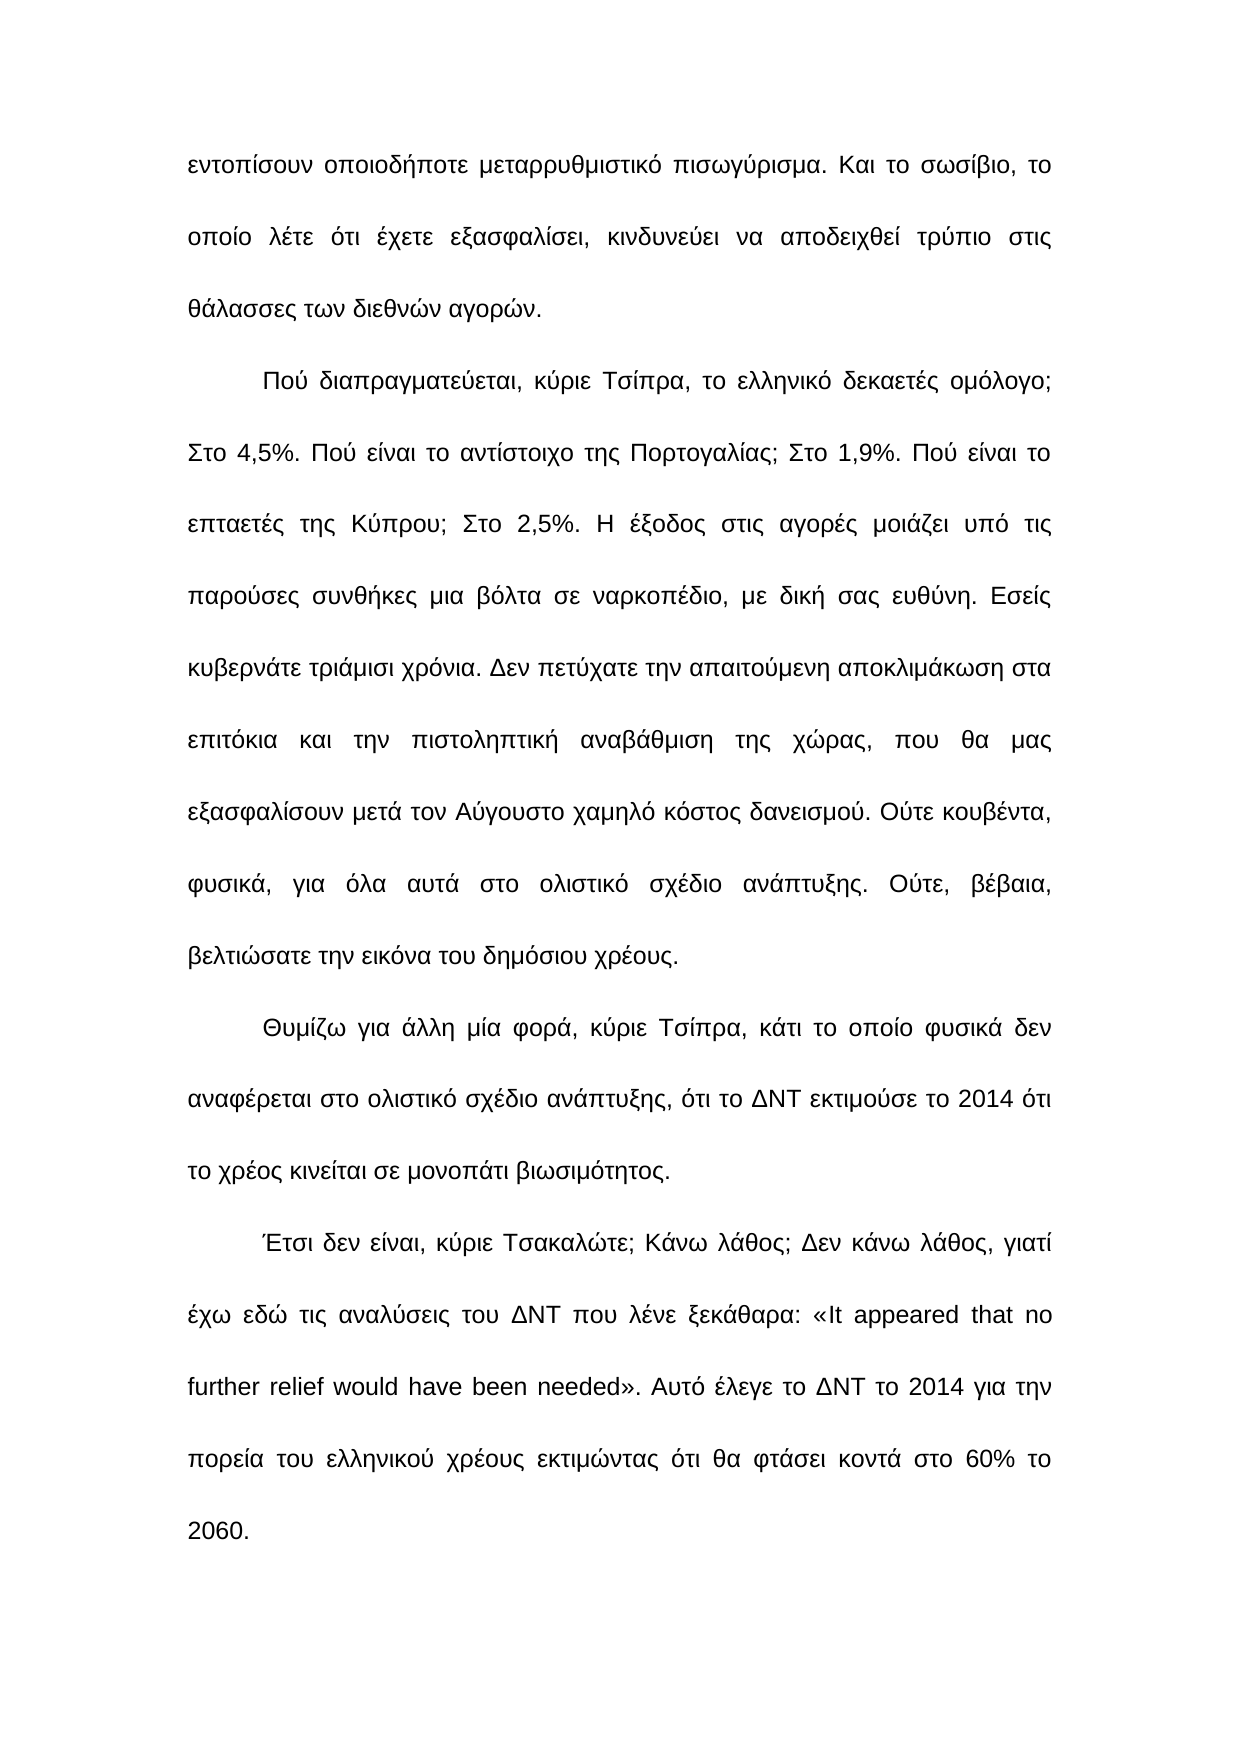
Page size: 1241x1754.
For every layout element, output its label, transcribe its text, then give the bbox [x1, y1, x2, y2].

text Πού διαπραγματεύεται, κύριε Τσίπρα, το ελληνικό δεκαετές ομόλογο; Στο 4,5%. Πού είναι το αντίστοιχο της Πορτογαλίας; Στο 1,9%. Πού είναι το επταετές της Κύπρου; Στο 2,5%. Η έξοδος στις αγορές μοιάζει υπό τις παρούσες συνθήκες μια βόλτα σε ναρκοπέδιο, με δική σας ευθύνη. Εσείς κυβερνάτε τριάμισι χρόνια. Δεν πετύχατε την απαιτούμενη αποκλιμάκωση στα επιτόκια και την πιστοληπτική αναβάθμιση της χώρας, που θα μας εξασφαλίσουν μετά τον Αύγουστο χαμηλό κόστος δανεισμού. Ούτε κουβέντα, φυσικά, για όλα αυτά στο ολιστικό σχέδιο ανάπτυξης. Ούτε, βέβαια, βελτιώσατε την εικόνα του δημόσιου χρέους. [187, 366, 1053, 969]
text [187, 150, 1053, 322]
text Θυμίζω για άλλη μία φορά, κύριε Τσίπρα, κάτι το οποίο φυσικά δεν αναφέρεται στο ολιστικό σχέδιο ανάπτυξης, ότι το ΔΝΤ εκτιμούσε το 2014 ότι το χρέος κινείται σε μονοπάτι βιωσιμότητος. [187, 1012, 1053, 1185]
text Έτσι δεν είναι, κύριε Τσακαλώτε; Κάνω λάθος; Δεν κάνω λάθος, γιατί έχω εδώ τις αναλύσεις του ΔΝΤ που λένε ξεκάθαρα: «It appeared that no further relief would have been needed». Αυτό έλεγε το ΔΝΤ το 2014 για την πορεία του ελληνικού χρέους εκτιμώντας ότι θα φτάσει κοντά στο 60% το 2060. [187, 1228, 1053, 1544]
